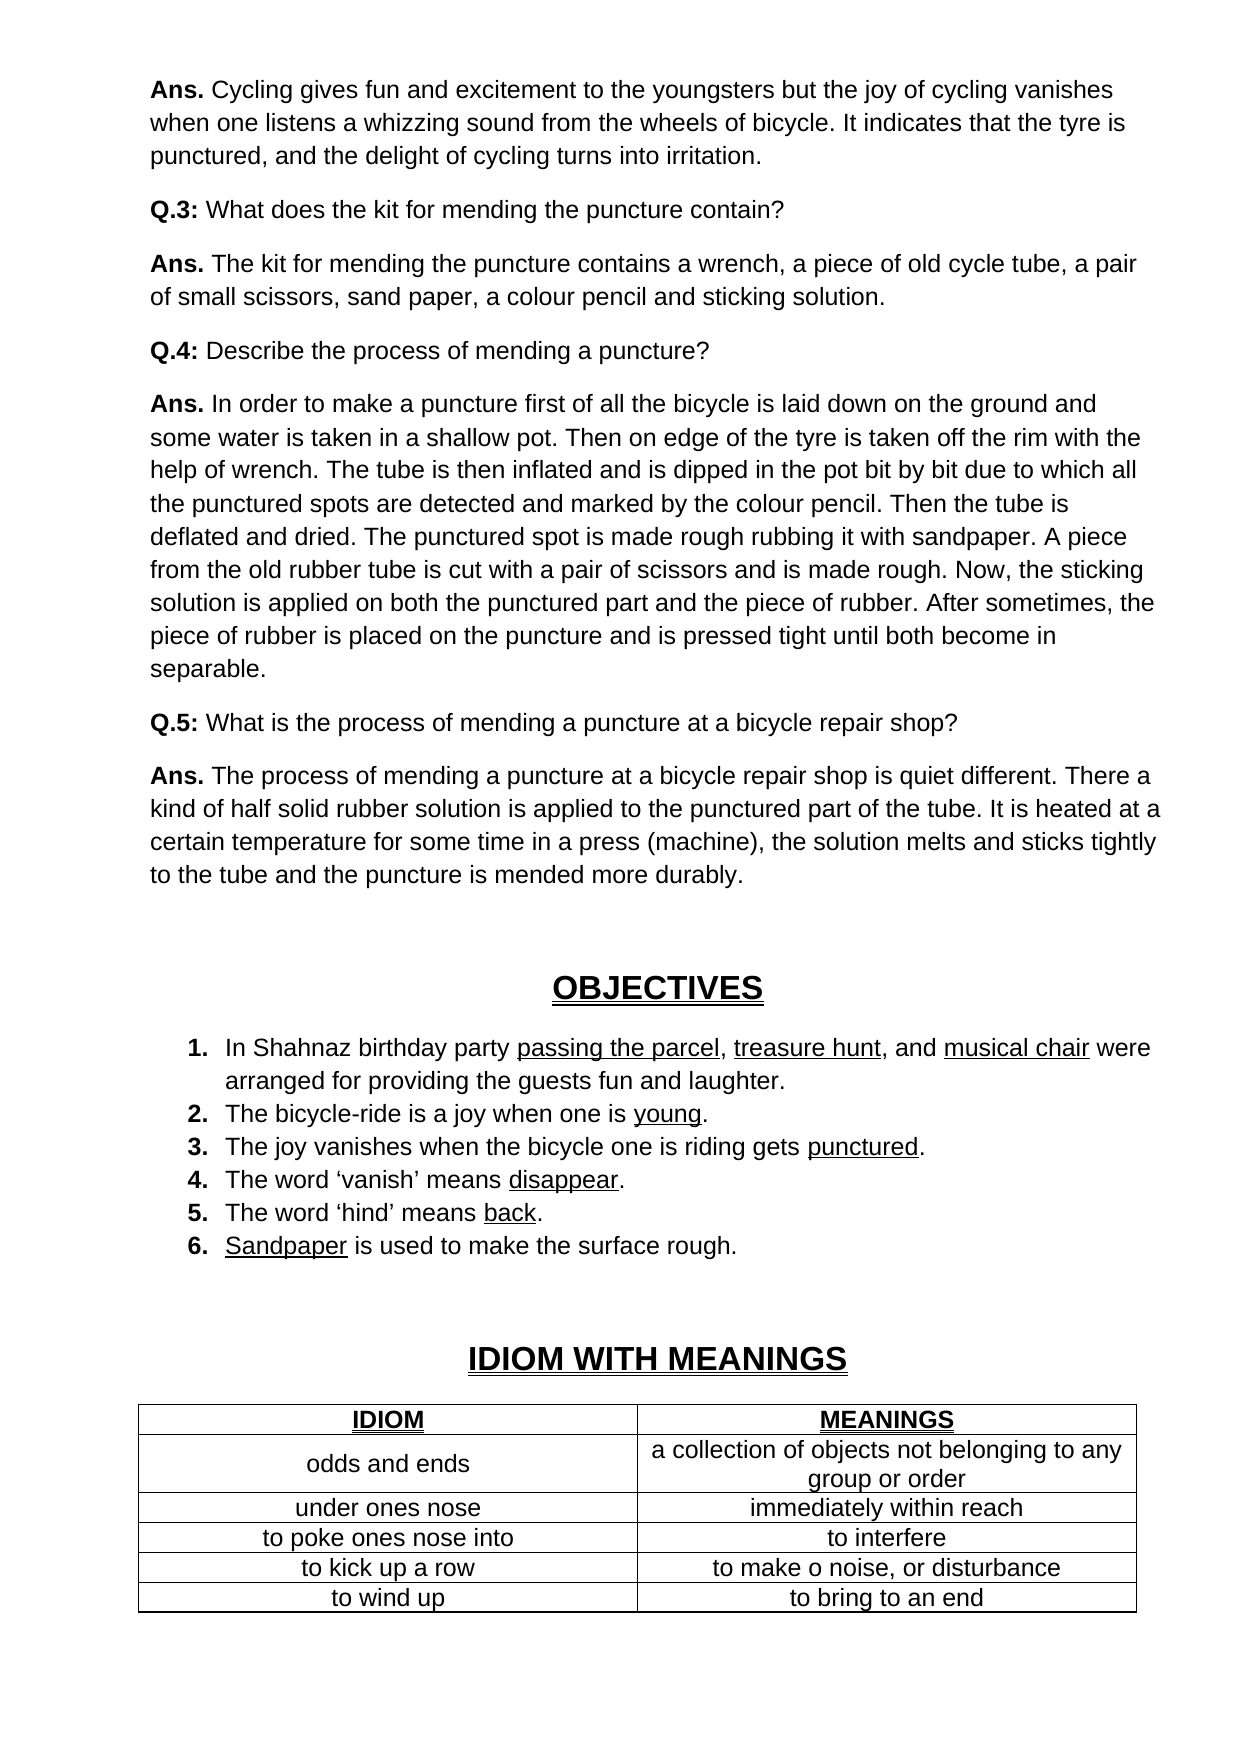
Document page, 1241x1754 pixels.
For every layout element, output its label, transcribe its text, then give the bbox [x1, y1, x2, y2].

list The word ‘hind’ means back. [187, 1198, 1165, 1227]
table_header IDIOM [139, 1405, 637, 1434]
table_cell to wind up [139, 1583, 637, 1611]
table_cell immediately within reach [638, 1493, 1136, 1522]
table_cell to kick up a row [139, 1553, 637, 1582]
text Q.5: What is the process of mending a puncture at a bicycle repair shop? [150, 707, 1165, 736]
list The joy vanishes when the bicycle one is riding gets punctured. [187, 1132, 1165, 1161]
text Ans. The kit for mending the puncture contains a wrench, a piece of old cycle tube, a pair of small scissors, sand paper, a colour pencil and sticking solution. [150, 249, 1165, 311]
table_cell to make o noise, or disturbance [638, 1553, 1136, 1582]
list The bicycle-ride is a joy when one is young. [187, 1099, 1165, 1128]
table_cell a collection of objects not belonging to any group or order [638, 1435, 1136, 1492]
table_cell to poke ones nose into [139, 1523, 637, 1552]
text Q.3: What does the kit for mending the puncture contain? [150, 195, 1165, 224]
text Ans. In order to make a puncture first of all the bicycle is laid down on the ground and some water is taken in a shallow pot. Then on edge of the tyre is taken off the rim with the help of wrench. The tube is then inflated and is dipped in the pot bit by bit due to which all the punctured spots are detected and marked by the colour pencil. Then the tube is deflated and dried. The punctured spot is made rough rubbing it with sandpaper. A piece from the old rubber tube is cut with a pair of scissors and is made rough. Now, the sticking solution is applied on both the punctured part and the piece of rubber. After sometimes, the piece of rubber is placed on the puncture and is pressed tight until both become in separable. [150, 389, 1165, 682]
table_cell under ones nose [139, 1493, 637, 1522]
list The word ‘vanish’ means disappear. [187, 1165, 1165, 1194]
table_cell odds and ends [139, 1435, 637, 1492]
table_cell to bring to an end [638, 1583, 1136, 1611]
list In Shahnaz birthday party passing the parcel, treasure hunt, and musical chair were arranged for providing the guests fun and laughter. [187, 1033, 1165, 1095]
text Q.4: Describe the process of mending a puncture? [150, 336, 1165, 364]
text OBJECTIVES [150, 968, 1165, 1007]
table_header MEANINGS [638, 1405, 1136, 1434]
list Sandpaper is used to make the surface rough. [187, 1231, 1165, 1260]
text Ans. Cycling gives fun and excitement to the youngsters but the joy of cycling vanishes when one listens a whizzing sound from the wheels of bicycle. It indicates that the tyre is punctured, and the delight of cycling turns into irritation. [150, 75, 1165, 170]
table_cell to interfere [638, 1523, 1136, 1552]
text IDIOM WITH MEANINGS [150, 1339, 1165, 1377]
text Ans. The process of mending a puncture at a bicycle repair shop is quiet different. There a kind of half solid rubber solution is applied to the punctured part of the tube. It is heated at a certain temperature for some time in a press (machine), the solution melts and sticks tightly to the tube and the puncture is mended more durably. [150, 761, 1165, 889]
